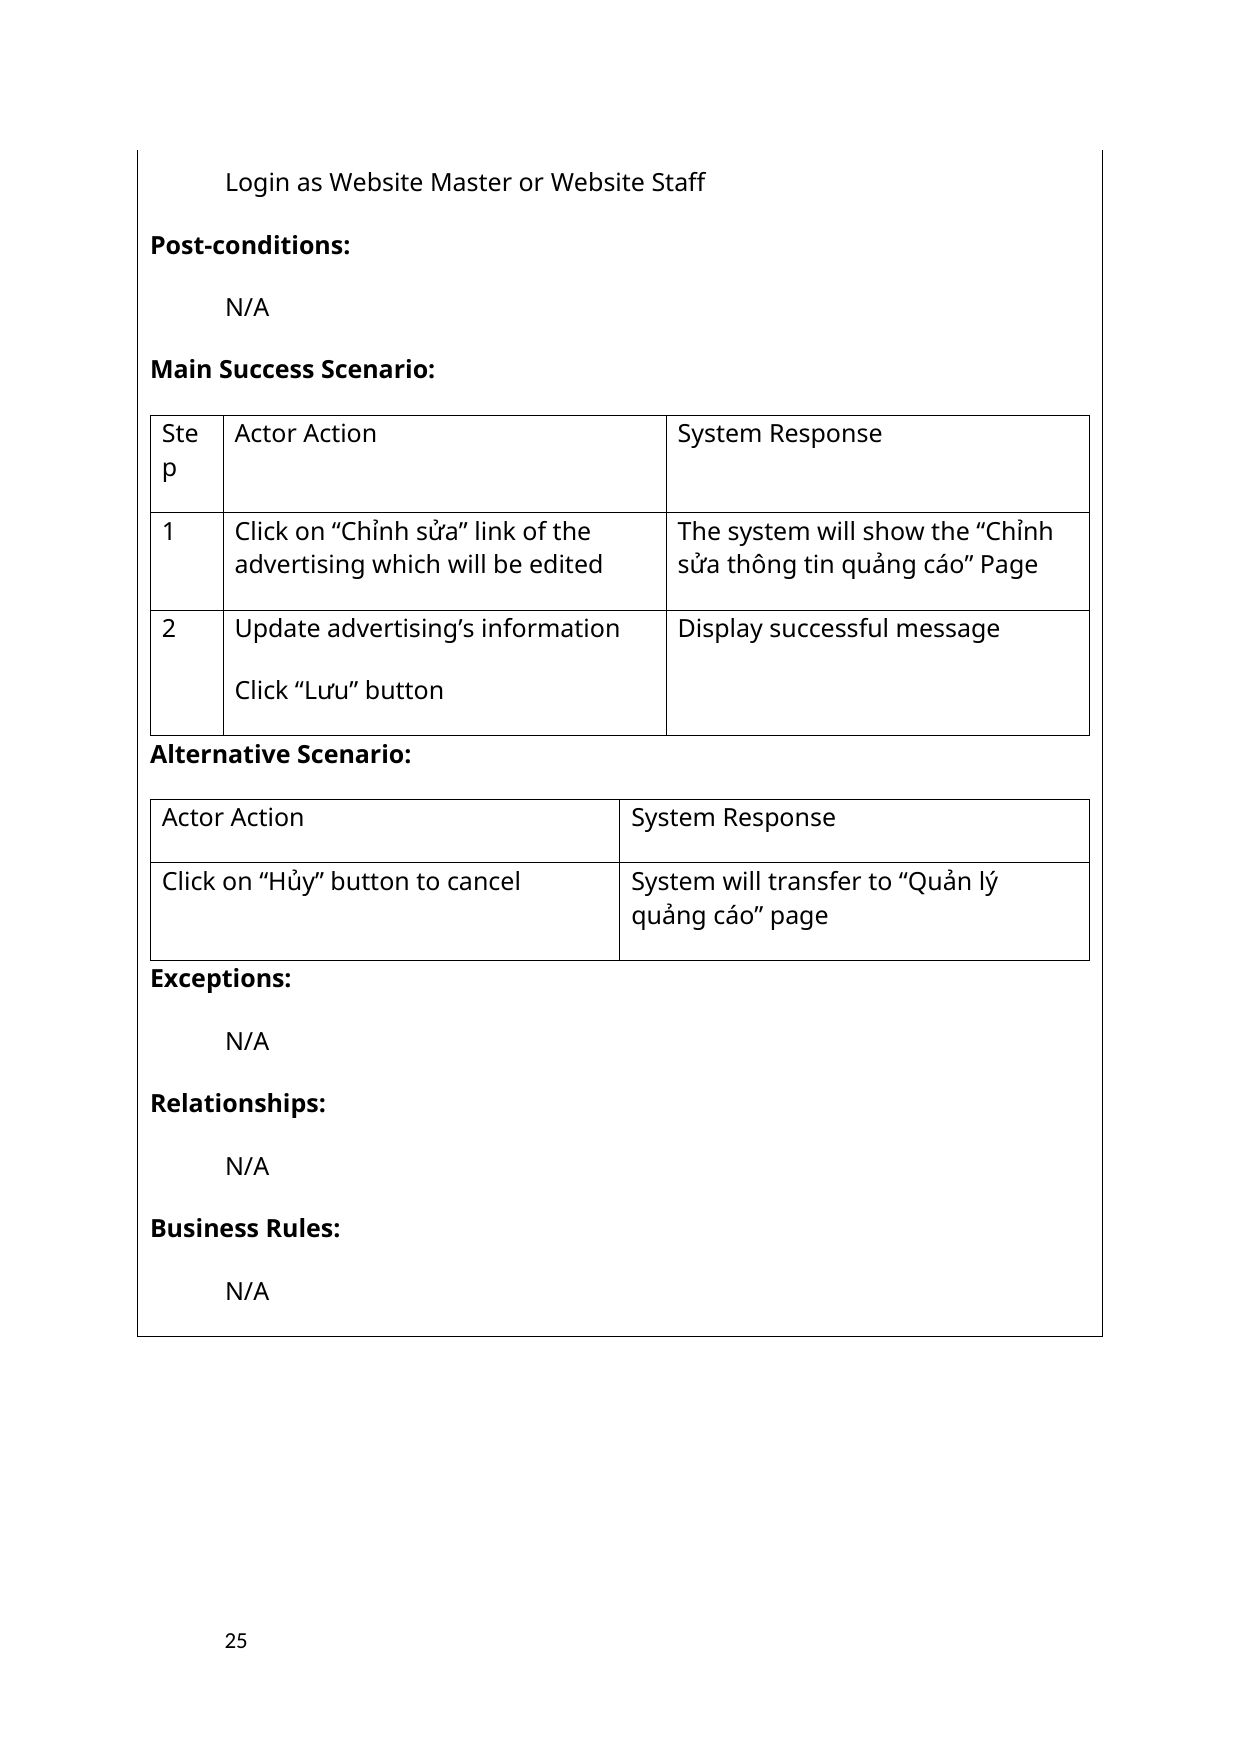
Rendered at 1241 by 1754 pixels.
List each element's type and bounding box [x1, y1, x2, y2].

table_cell [138, 156, 1102, 1336]
